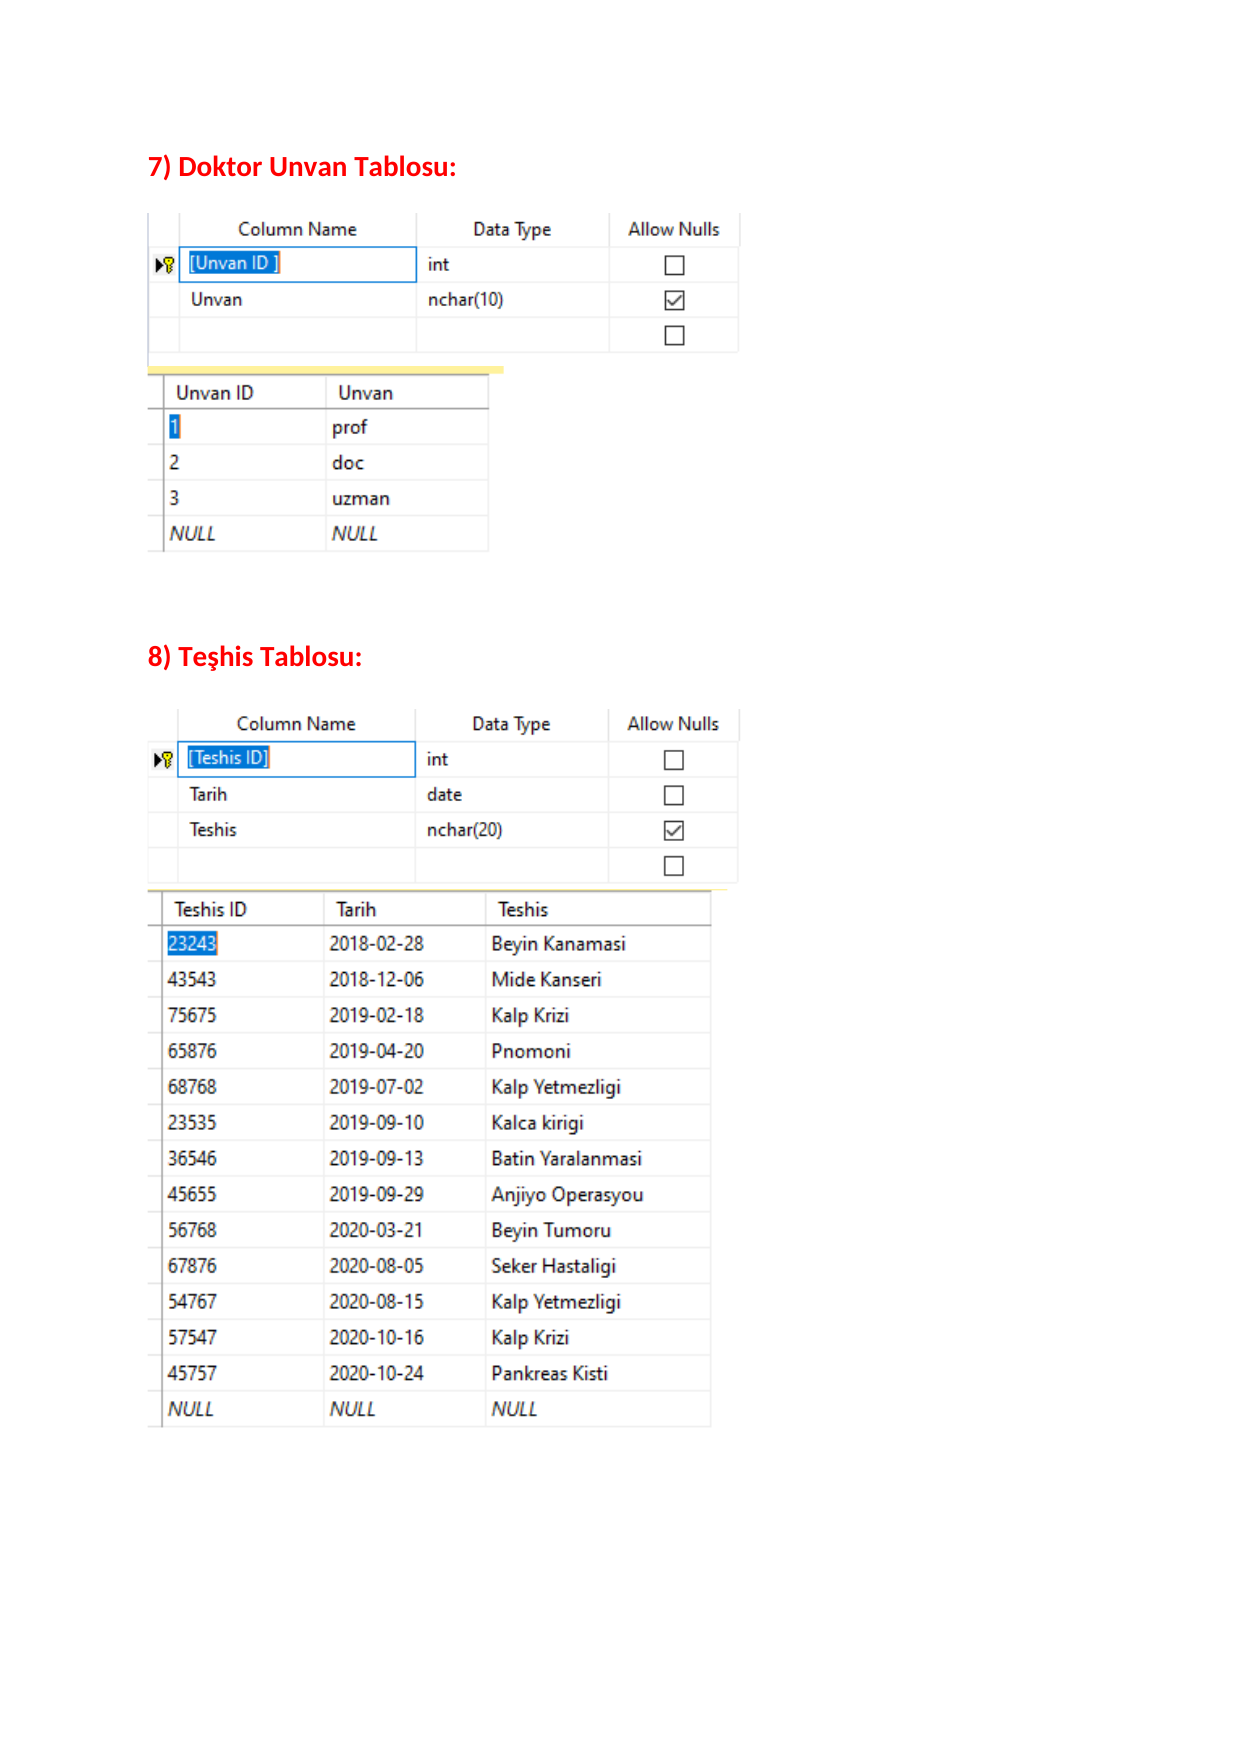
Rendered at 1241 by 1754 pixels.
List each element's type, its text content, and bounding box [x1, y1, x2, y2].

text 8) Teşhis Tablosu: [148, 638, 1093, 674]
text 7) Doktor Unvan Tablosu: [148, 148, 1093, 183]
picture [147, 709, 750, 1444]
picture [147, 213, 747, 583]
